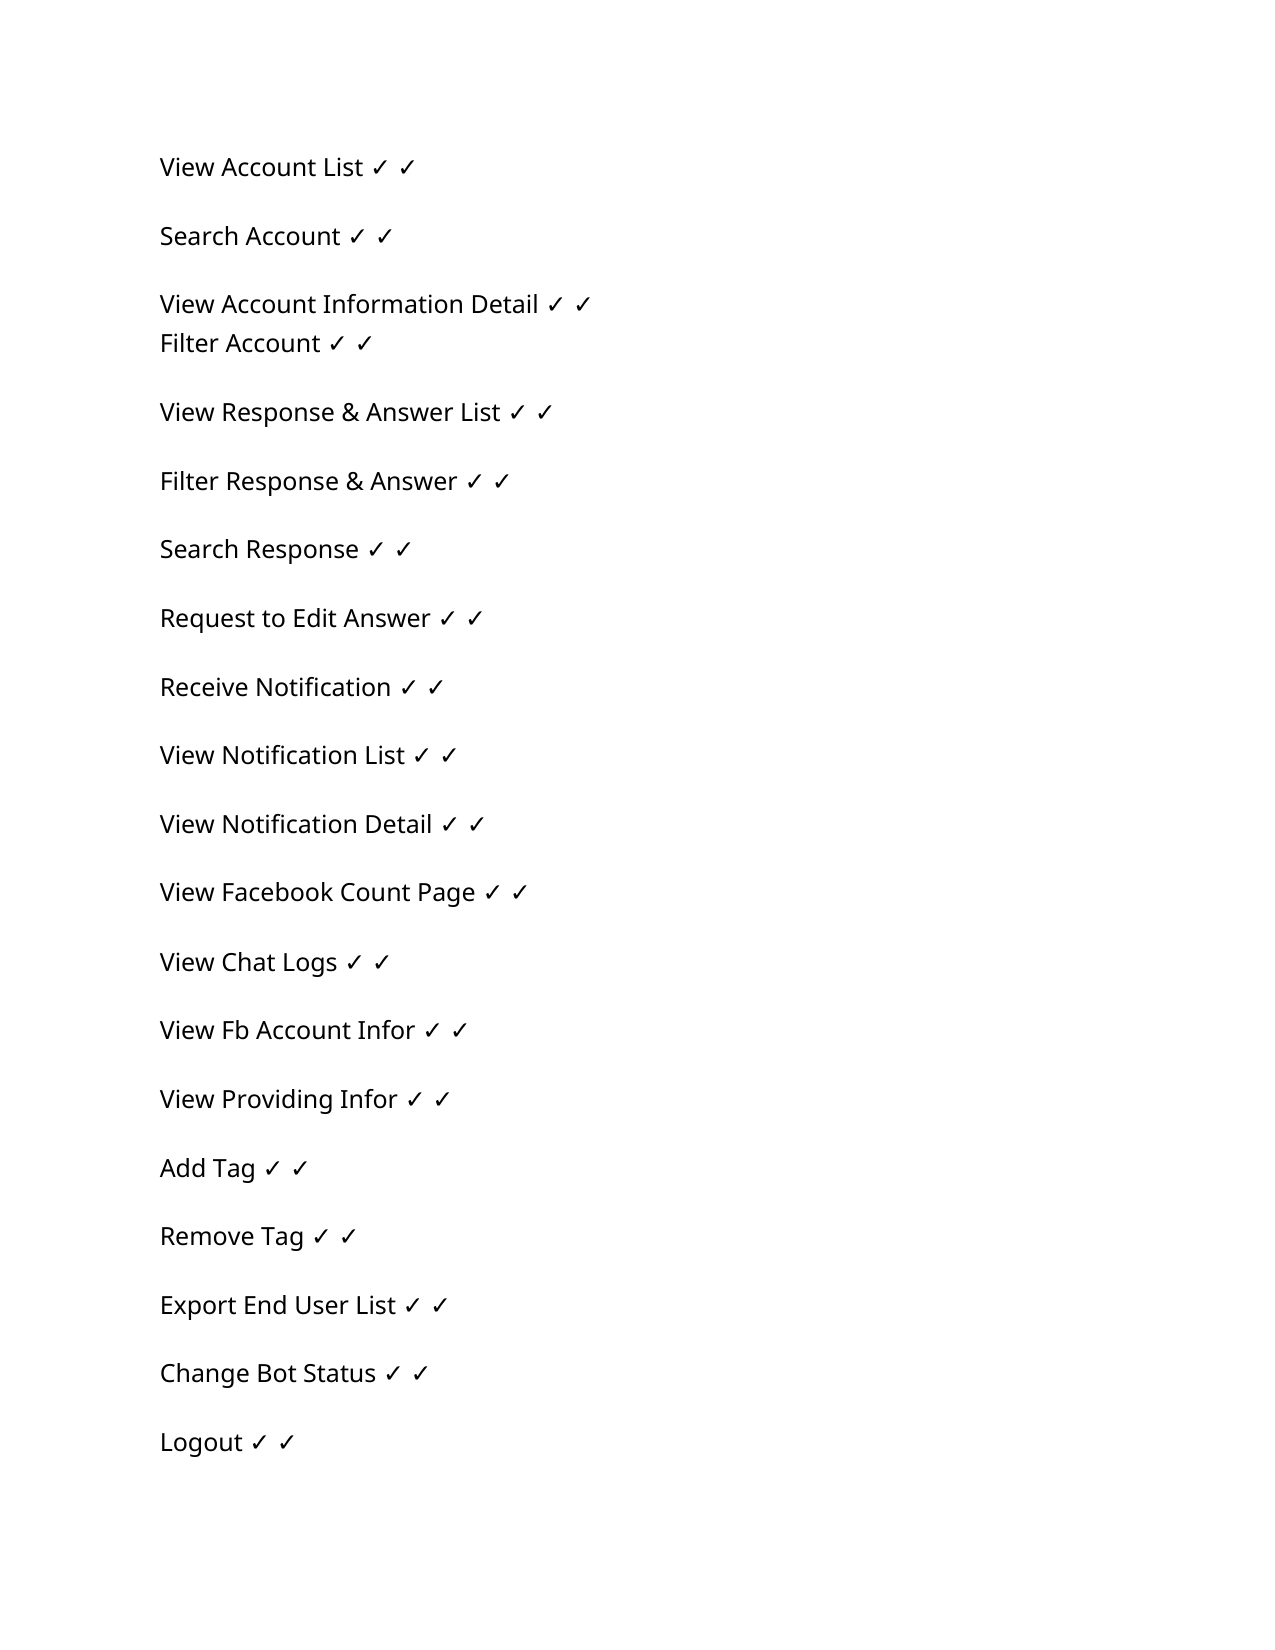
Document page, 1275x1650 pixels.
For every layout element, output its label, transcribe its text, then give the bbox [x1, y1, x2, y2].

text Export End User List ✓ ✓ [159, 1287, 1085, 1322]
text View Facebook Count Page ✓ ✓ [159, 875, 1085, 909]
text Search Response ✓ ✓ [159, 532, 1085, 566]
text View Notification Detail ✓ ✓ [159, 806, 1085, 841]
text Filter Account ✓ ✓ [159, 326, 1085, 360]
text View Chat Logs ✓ ✓ [159, 944, 1085, 978]
text Filter Response & Answer ✓ ✓ [159, 463, 1085, 497]
text Change Bot Status ✓ ✓ [159, 1356, 1085, 1390]
text View Account Information Detail ✓ ✓ [159, 287, 1085, 321]
text Receive Notification ✓ ✓ [159, 669, 1085, 703]
text View Notification List ✓ ✓ [159, 738, 1085, 772]
text Remove Tag ✓ ✓ [159, 1219, 1085, 1253]
text Add Tag ✓ ✓ [159, 1150, 1085, 1184]
text View Fb Account Infor ✓ ✓ [159, 1013, 1085, 1047]
text Logout ✓ ✓ [159, 1425, 1085, 1459]
text Search Account ✓ ✓ [159, 218, 1085, 252]
text View Account List ✓ ✓ [159, 150, 1085, 184]
text View Providing Infor ✓ ✓ [159, 1082, 1085, 1116]
text Request to Edit Answer ✓ ✓ [159, 601, 1085, 634]
text View Response & Answer List ✓ ✓ [159, 394, 1085, 429]
